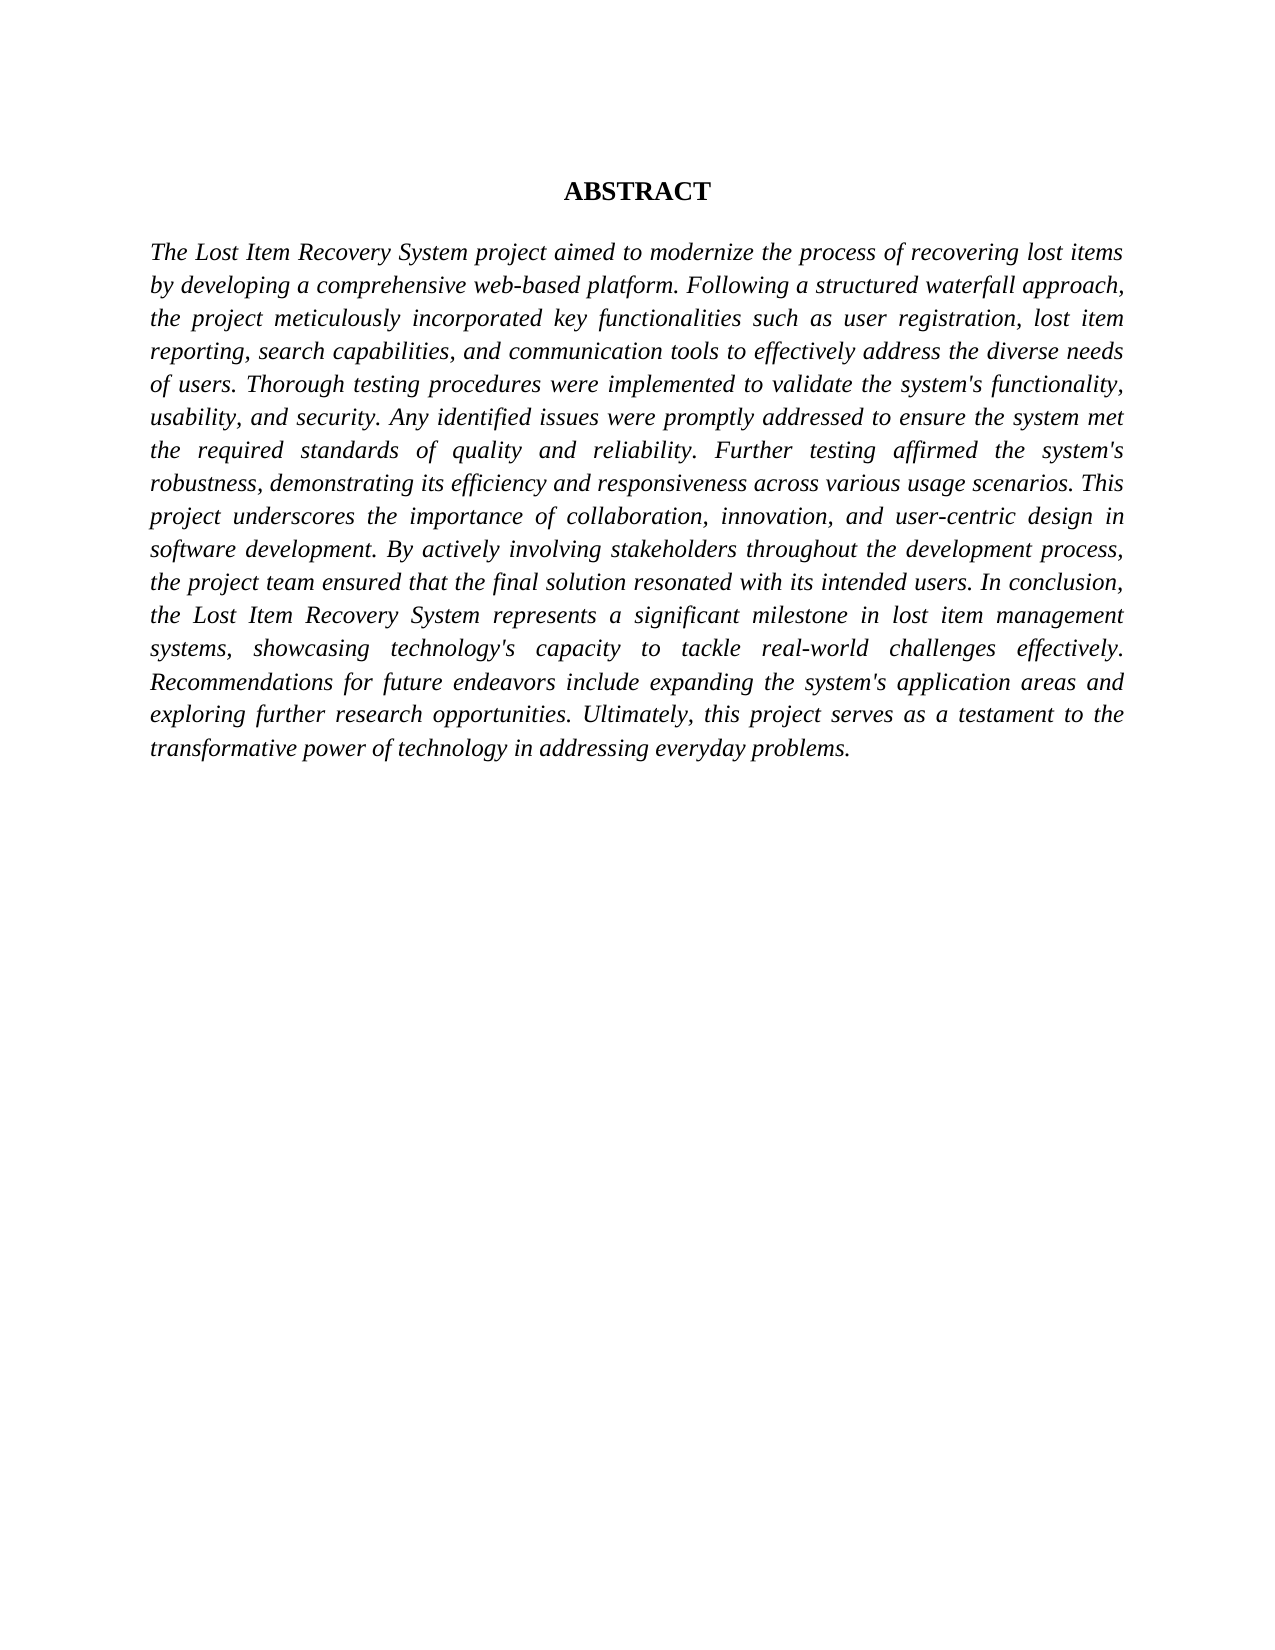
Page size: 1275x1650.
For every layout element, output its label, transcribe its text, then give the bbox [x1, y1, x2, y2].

text The Lost Item Recovery System project aimed to modernize the process of recovering lost items by developing a comprehensive web-based platform. Following a structured waterfall approach, the project meticulously incorporated key functionalities such as user registration, lost item reporting, search capabilities, and communication tools to effectively address the diverse needs of users. Thorough testing procedures were implemented to validate the system's functionality, usability, and security. Any identified issues were promptly addressed to ensure the system met the required standards of quality and reliability. Further testing affirmed the system's robustness, demonstrating its efficiency and responsiveness across various usage scenarios. This project underscores the importance of collaboration, innovation, and user-centric design in software development. By actively involving stakeholders throughout the development process, the project team ensured that the final solution resonated with its intended users. In conclusion, the Lost Item Recovery System represents a significant milestone in lost item management systems, showcasing technology's capacity to tackle real-world challenges effectively. Recommendations for future endeavors include expanding the system's application areas and exploring further research opportunities. Ultimately, this project serves as a testament to the transformative power of technology in addressing everyday problems. [150, 237, 1125, 761]
subtitle ABSTRACT [150, 175, 1125, 206]
